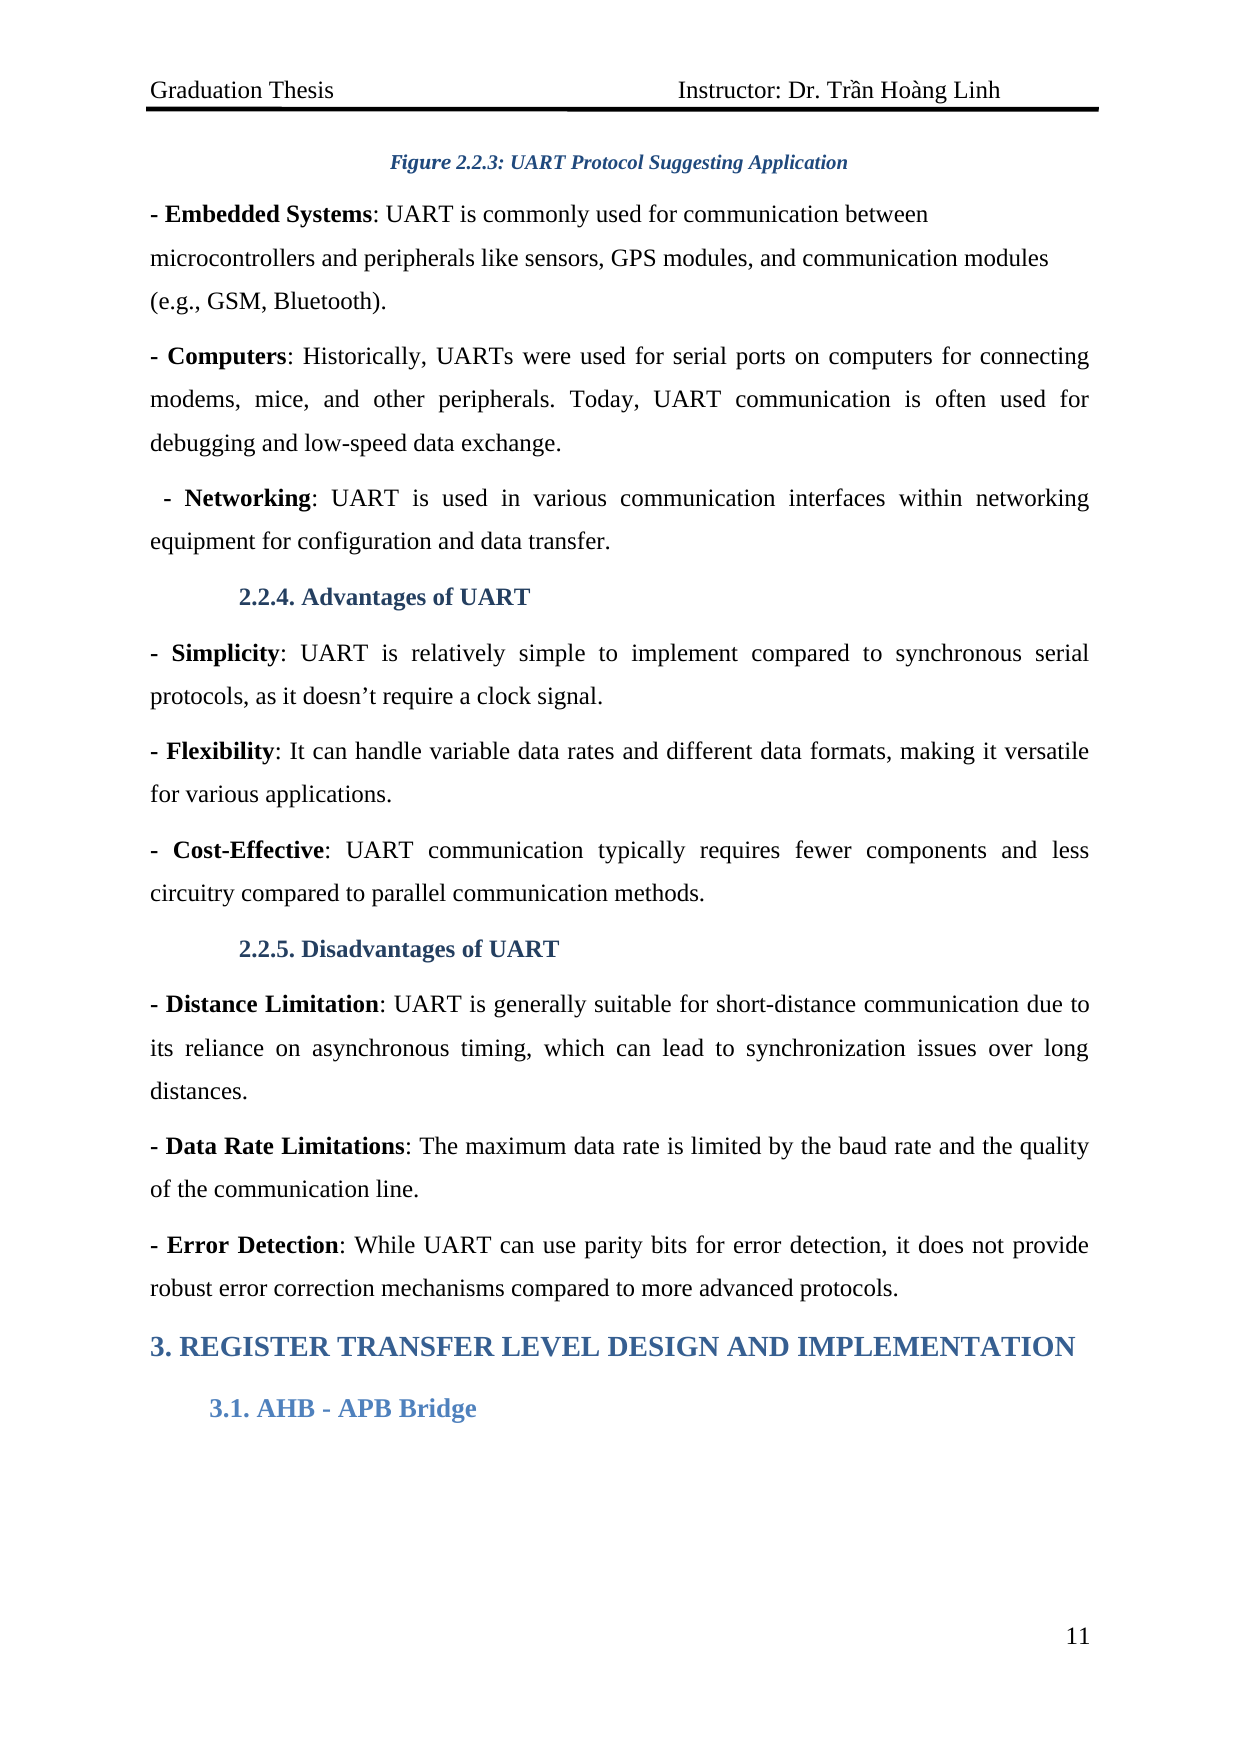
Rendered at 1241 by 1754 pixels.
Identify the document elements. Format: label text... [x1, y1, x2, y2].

subtitle Figure 2.2.3: UART Protocol Suggesting Application [150, 150, 1090, 175]
text - Computers: Historically, UARTs were used for serial ports on computers for connecting modems, mice, and other peripherals. Today, UART communication is often used for debugging and low-speed data exchange. [150, 341, 1090, 456]
subtitle 2.2.4. Advantages of UART [150, 582, 1090, 611]
text - Flexibility: It can handle variable data rates and different data formats, making it versatile for various applications. [150, 736, 1090, 808]
text - Networking: UART is used in various communication interfaces within networking equipment for configuration and data transfer. [150, 483, 1090, 555]
subtitle 3.1. AHB - APB Bridge [150, 1392, 1090, 1423]
subtitle 3. REGISTER TRANSFER LEVEL DESIGN AND IMPLEMENTATION [150, 1329, 1090, 1362]
text - Error Detection: While UART can use parity bits for error detection, it does not provide robust error correction mechanisms compared to more advanced protocols. [150, 1230, 1090, 1302]
text - Embedded Systems: UART is commonly used for communication between microcontrollers and peripherals like sensors, GPS modules, and communication modules (e.g., GSM, Bluetooth). [150, 199, 1090, 314]
subtitle 2.2.5. Disadvantages of UART [150, 934, 1090, 963]
text - Simplicity: UART is relatively simple to implement compared to synchronous serial protocols, as it doesn’t require a clock signal. [150, 638, 1090, 709]
text - Distance Limitation: UART is generally suitable for short-distance communication due to its reliance on asynchronous timing, which can lead to synchronization issues over long distances. [150, 989, 1090, 1104]
text - Cost-Effective: UART communication typically requires fewer components and less circuitry compared to parallel communication methods. [150, 835, 1090, 907]
text - Data Rate Limitations: The maximum data rate is limited by the baud rate and the quality of the communication line. [150, 1131, 1090, 1203]
